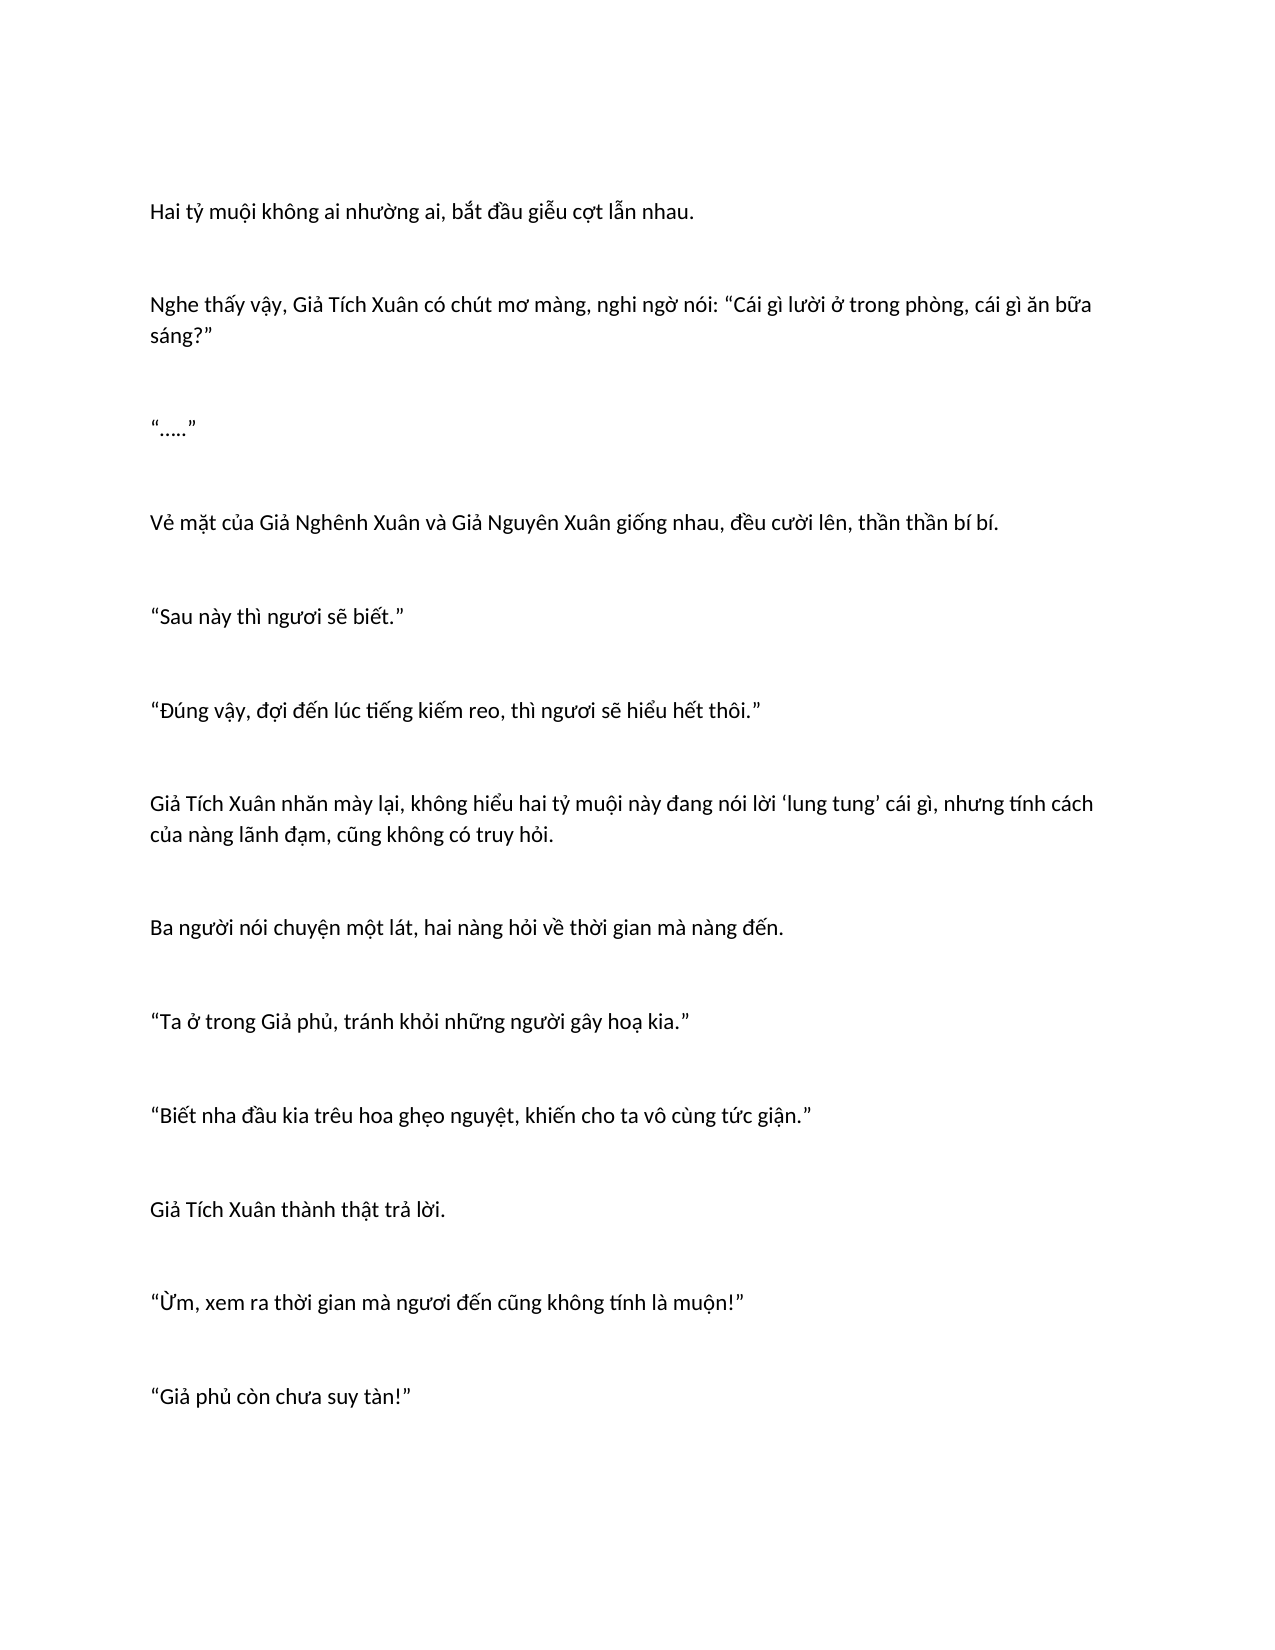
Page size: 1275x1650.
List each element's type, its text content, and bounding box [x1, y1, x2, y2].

text Nghe thấy vậy, Giả Tích Xuân có chút mơ màng, nghi ngờ nói: “Cái gì lười ở trong phòng, cái gì ăn bữa sáng?” [150, 291, 1125, 349]
text “Đúng vậy, đợi đến lúc tiếng kiếm reo, thì ngươi sẽ hiểu hết thôi.” [150, 696, 1125, 724]
text Giả Tích Xuân nhăn mày lại, không hiểu hai tỷ muội này đang nói lời ‘lung tung’ cái gì, nhưng tính cách của nàng lãnh đạm, cũng không có truy hỏi. [150, 789, 1125, 848]
text “Biết nha đầu kia trêu hoa ghẹo nguyệt, khiến cho ta vô cùng tức giận.” [150, 1101, 1125, 1129]
text “Ừm, xem ra thời gian mà ngươi đến cũng không tính là muộn!” [150, 1288, 1125, 1317]
text “Giả phủ còn chưa suy tàn!” [150, 1382, 1125, 1410]
text Hai tỷ muội không ai nhường ai, bắt đầu giễu cợt lẫn nhau. [150, 197, 1125, 225]
text “Sau này thì ngươi sẽ biết.” [150, 602, 1125, 630]
text Vẻ mặt của Giả Nghênh Xuân và Giả Nguyên Xuân giống nhau, đều cười lên, thần thần bí bí. [150, 508, 1125, 536]
text “Ta ở trong Giả phủ, tránh khỏi những người gây hoạ kia.” [150, 1007, 1125, 1035]
text “…..” [150, 414, 1125, 443]
text Giả Tích Xuân thành thật trả lời. [150, 1195, 1125, 1223]
text Ba người nói chuyện một lát, hai nàng hỏi về thời gian mà nàng đến. [150, 913, 1125, 942]
